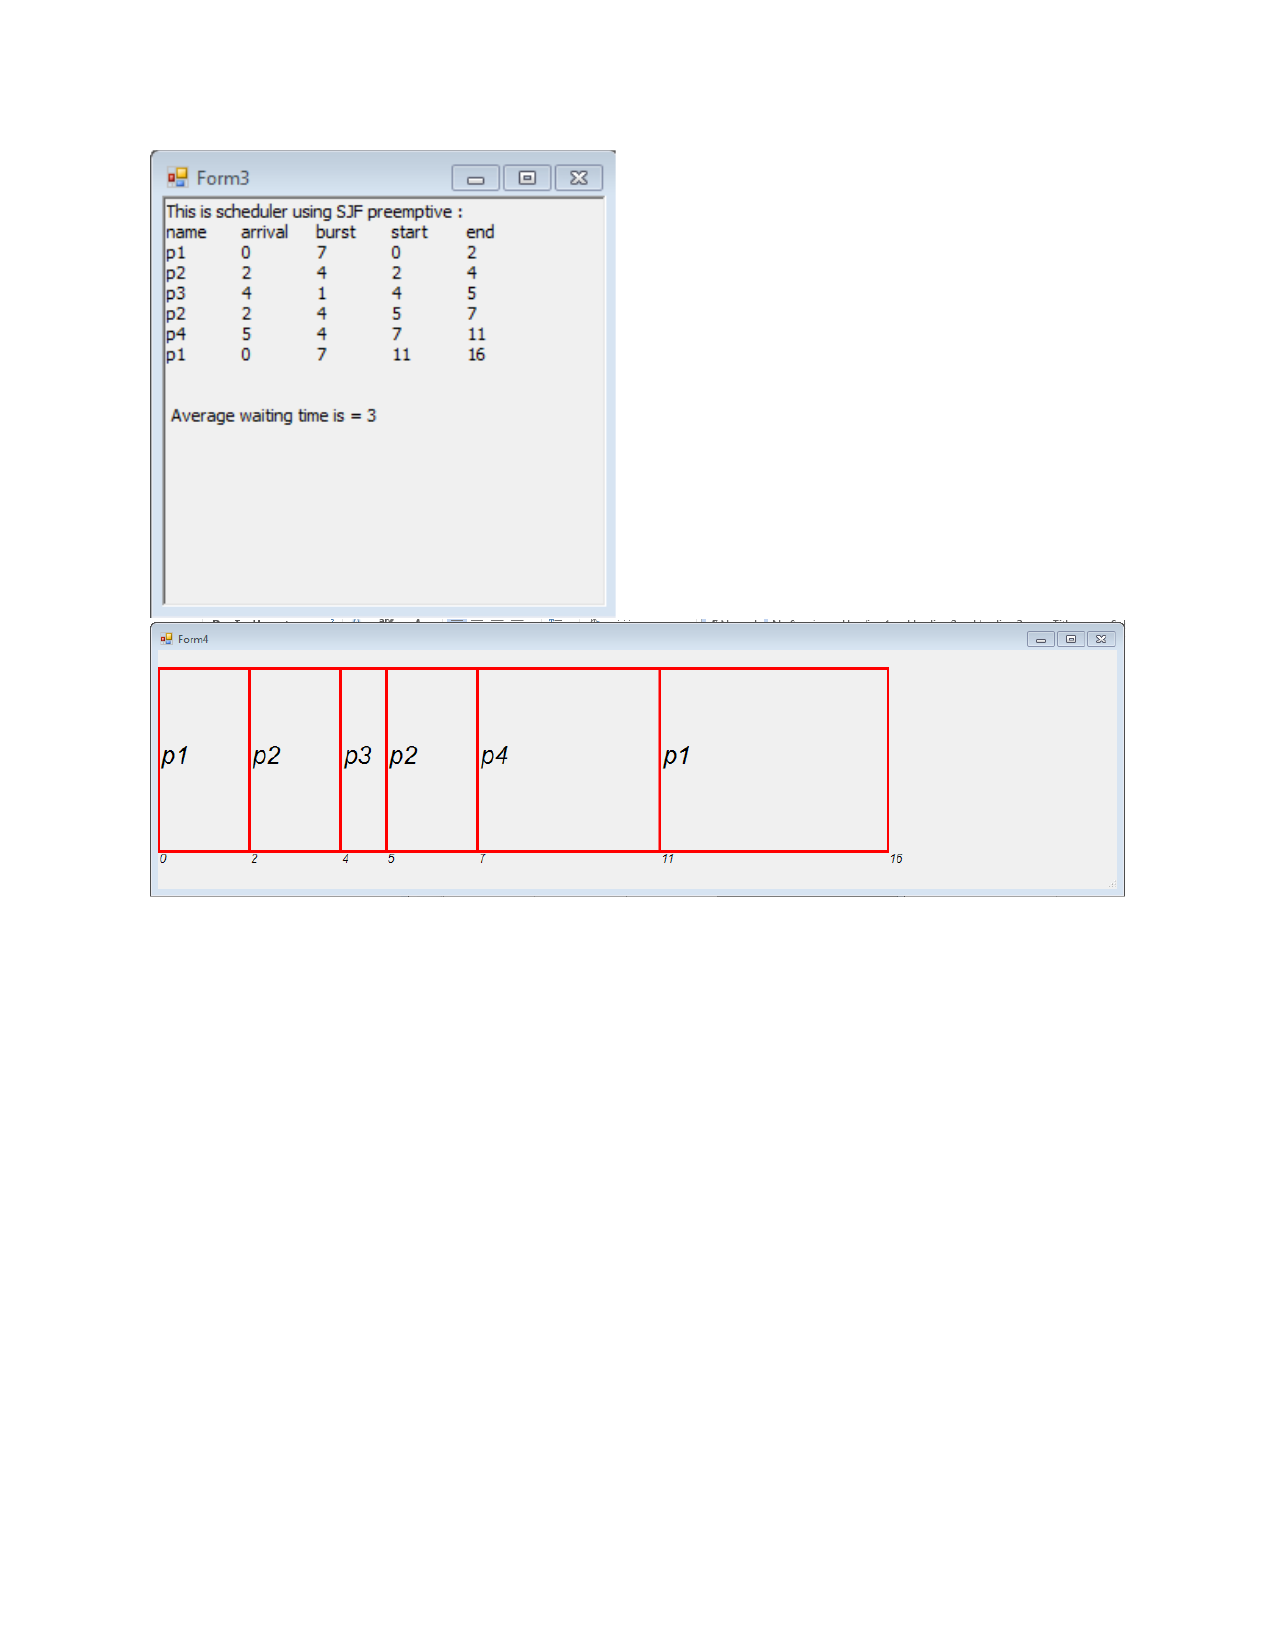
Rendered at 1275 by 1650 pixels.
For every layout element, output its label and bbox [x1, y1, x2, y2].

picture [150, 619, 1125, 897]
picture [150, 150, 616, 618]
